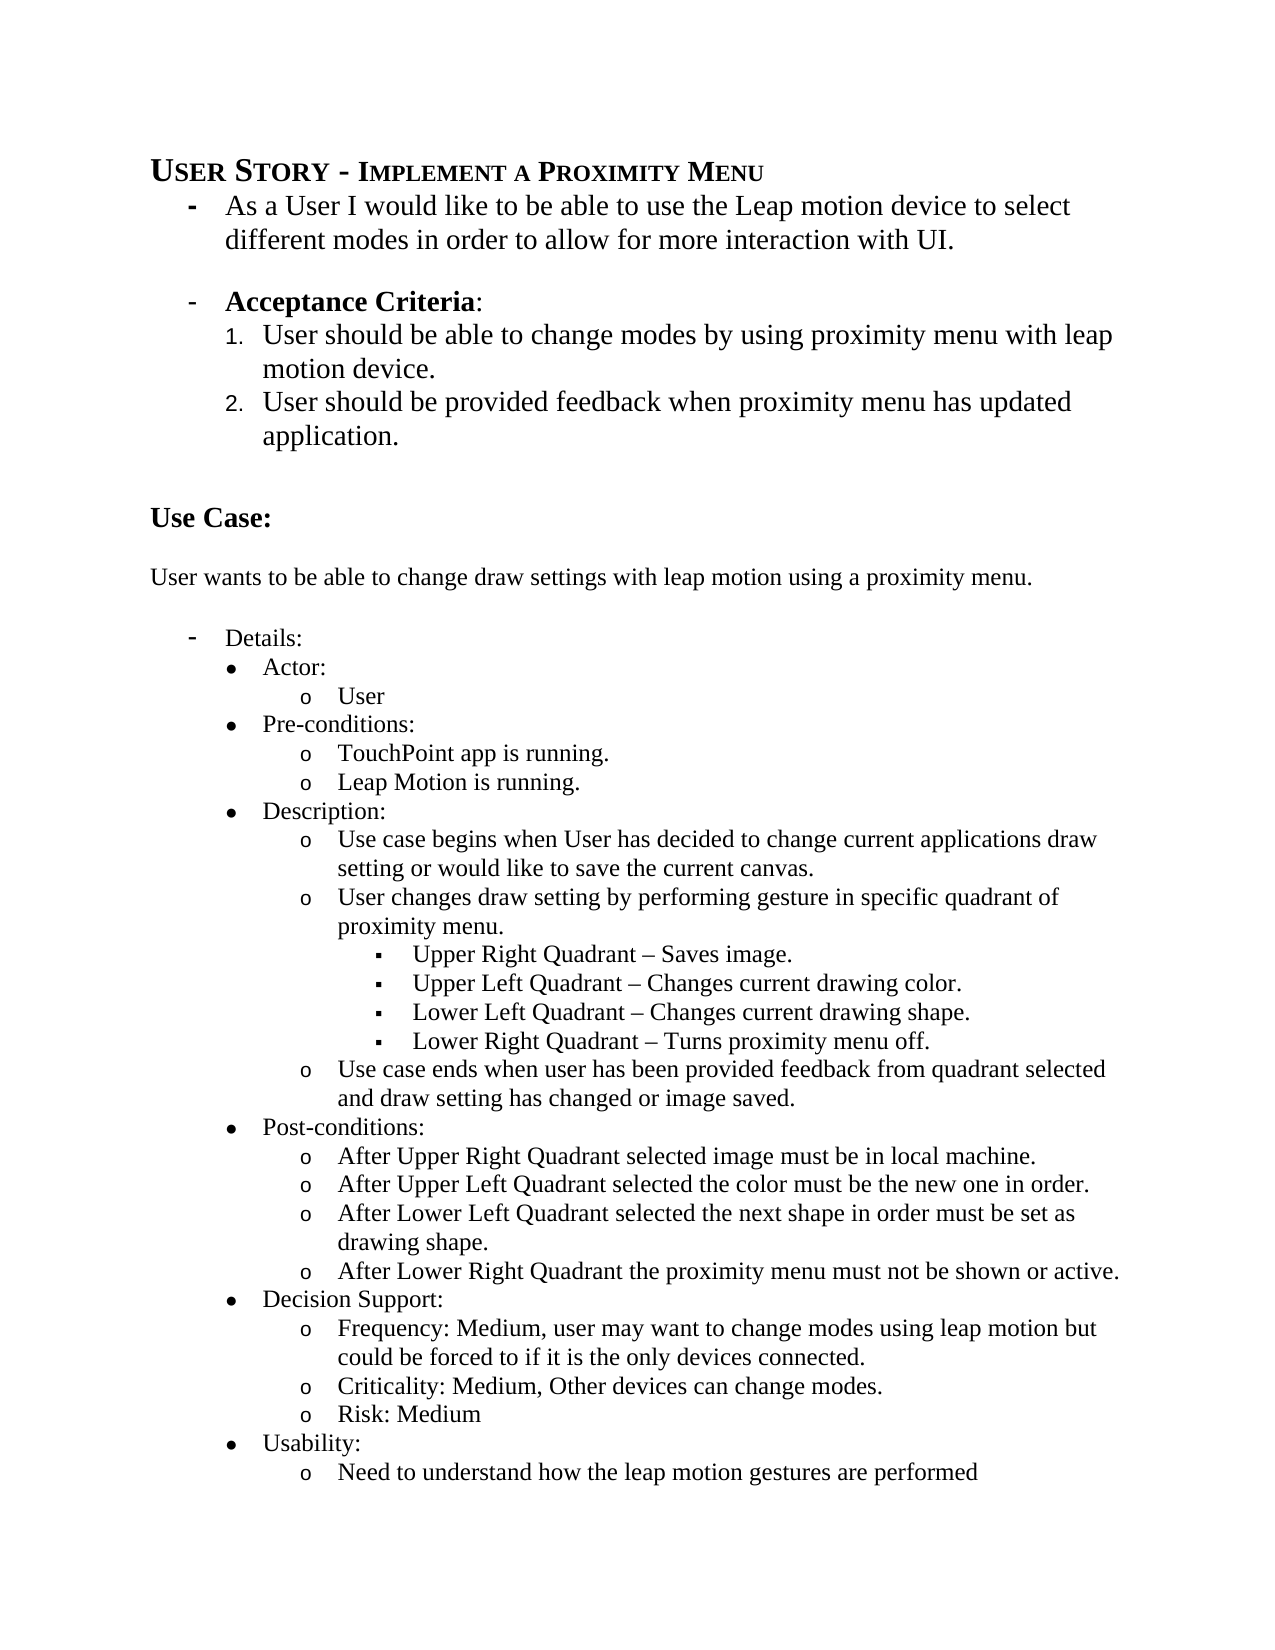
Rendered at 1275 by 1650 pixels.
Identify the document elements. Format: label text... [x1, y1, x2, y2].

list Risk: Medium [300, 1399, 1125, 1428]
list Decision Support: [225, 1284, 1125, 1313]
list Acceptance Criteria: [187, 283, 1125, 317]
list As a User I would like to be able to use the Leap motion device to select different modes in order to allow for more interaction with UI. [187, 188, 1125, 256]
list Description: [225, 796, 1125, 824]
list Pre-conditions: [225, 709, 1125, 738]
list Use case ends when user has been provided feedback from quadrant selected and draw setting has changed or image saved. [300, 1054, 1125, 1112]
list Details: [187, 618, 1125, 652]
list User should be provided feedback when proximity menu has updated application. [225, 384, 1125, 451]
text Use Case: [150, 500, 1125, 534]
list Lower Left Quadrant – Changes current drawing shape. [375, 997, 1125, 1026]
text User Story - Implement a Proximity Menu [150, 150, 1125, 188]
list User should be able to change modes by using proximity menu with leap motion device. [225, 317, 1125, 384]
list Need to understand how the leap motion gestures are performed [300, 1457, 1125, 1486]
list After Lower Right Quadrant the proximity menu must not be shown or active. [300, 1256, 1125, 1284]
list Leap Motion is running. [300, 767, 1125, 796]
text User wants to be able to change draw settings with leap motion using a proximity menu. [150, 562, 1125, 591]
list User changes draw setting by performing gesture in specific quadrant of proximity menu. [300, 882, 1125, 939]
list After Lower Left Quadrant selected the next shape in order must be set as drawing shape. [300, 1198, 1125, 1256]
list Use case begins when User has decided to change current applications draw setting or would like to save the current canvas. [300, 824, 1125, 882]
list Frequency: Medium, user may want to change modes using leap motion but could be forced to if it is the only devices connected. [300, 1313, 1125, 1371]
list User [300, 681, 1125, 709]
list Usability: [225, 1428, 1125, 1457]
list Upper Left Quadrant – Changes current drawing color. [375, 968, 1125, 997]
list Lower Right Quadrant – Turns proximity menu off. [375, 1026, 1125, 1054]
list TouchPoint app is running. [300, 738, 1125, 767]
list Upper Right Quadrant – Saves image. [375, 939, 1125, 968]
list After Upper Left Quadrant selected the color must be the new one in order. [300, 1169, 1125, 1198]
list After Upper Right Quadrant selected image must be in local machine. [300, 1141, 1125, 1169]
list Post-conditions: [225, 1112, 1125, 1141]
list Actor: [225, 652, 1125, 681]
list Criticality: Medium, Other devices can change modes. [300, 1371, 1125, 1399]
